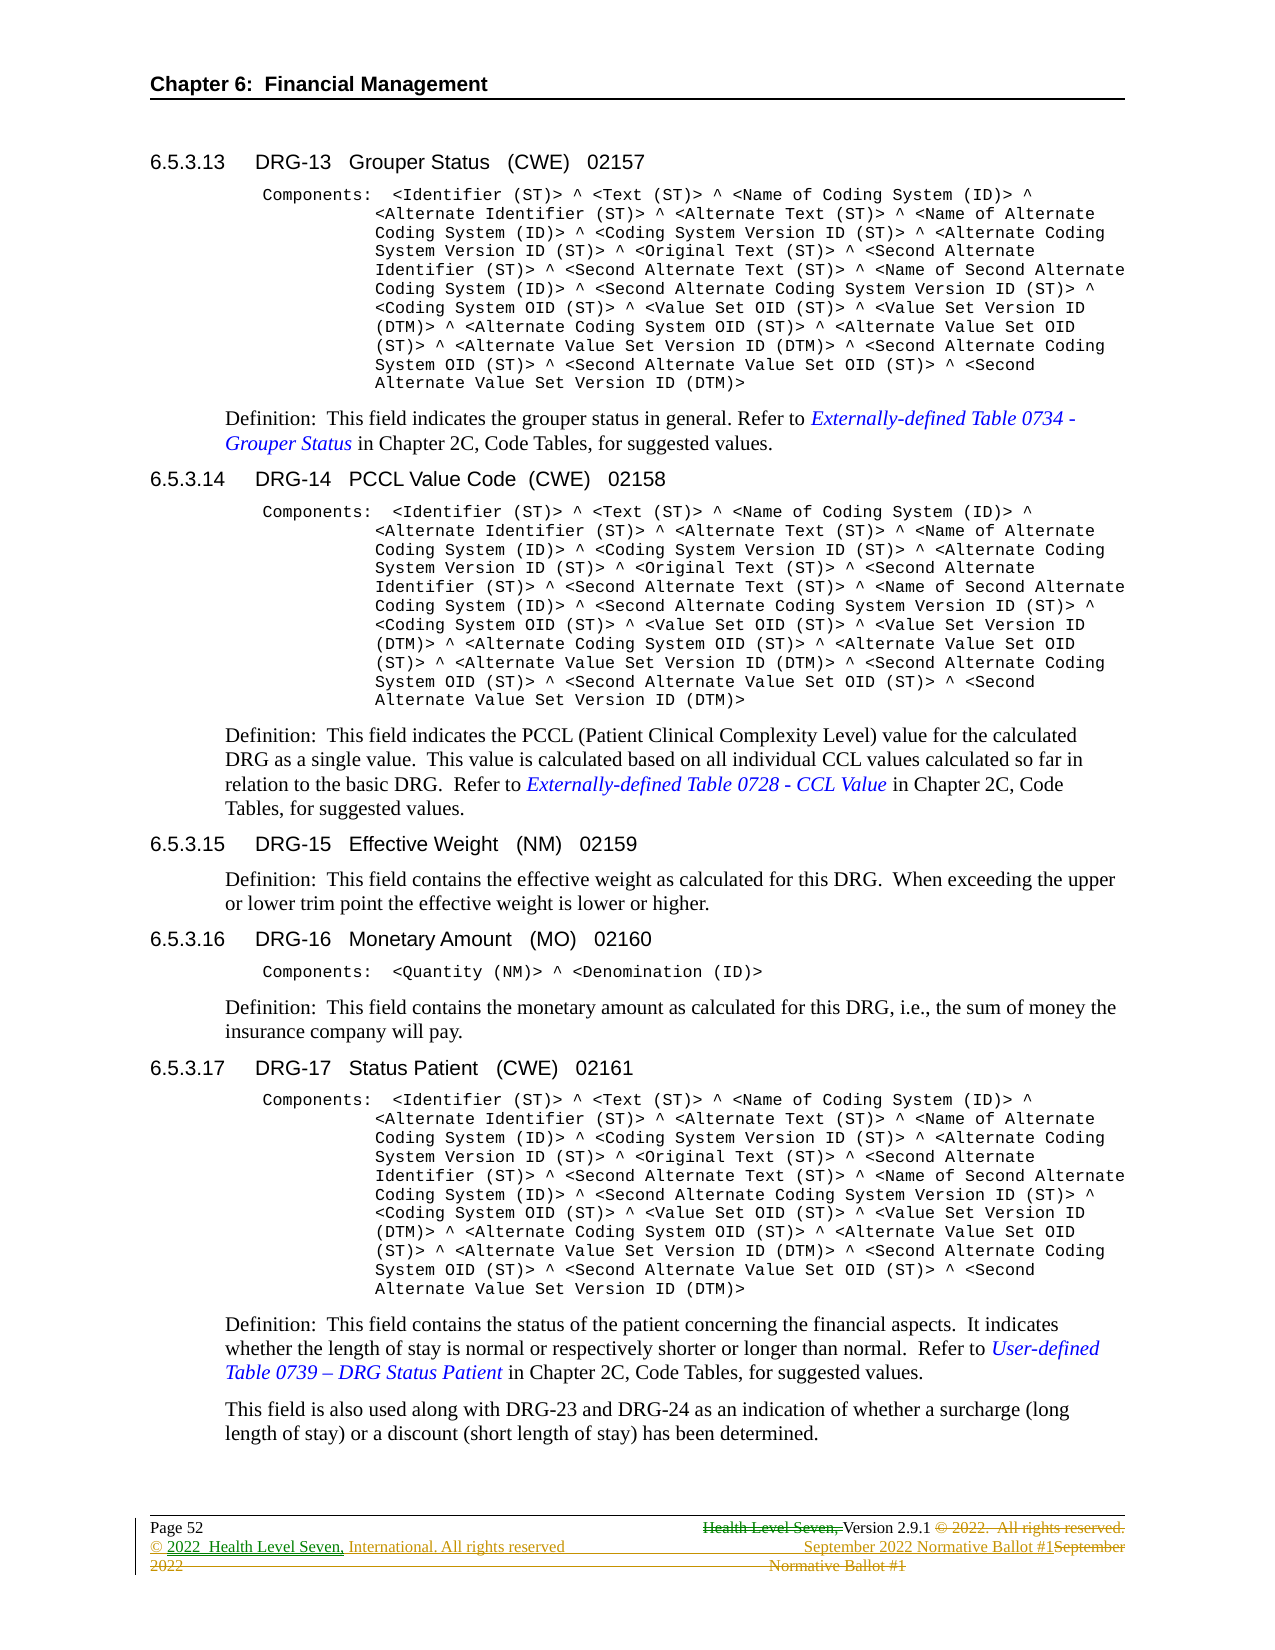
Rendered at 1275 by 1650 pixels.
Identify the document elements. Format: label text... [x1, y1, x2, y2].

subtitle DRG-13 Grouper Status (CWE) 02157 [150, 150, 1125, 174]
text Components: <Quantity (NM)> ^ <Denomination (ID)> [262, 963, 1125, 982]
subtitle DRG-17 Status Patient (CWE) 02161 [150, 1056, 1125, 1079]
text Definition: This field contains the monetary amount as calculated for this DRG, i.e., the sum of money the insurance company will pay. [225, 995, 1125, 1043]
text Definition: This field indicates the grouper status in general. Refer to Externally-defined Table 0734 - Grouper Status in Chapter 2C, Code Tables, for suggested values. [225, 406, 1125, 454]
text Definition: This field contains the effective weight as calculated for this DRG. When exceeding the upper or lower trim point the effective weight is lower or higher. [225, 866, 1125, 914]
text Definition: This field indicates the PCCL (Patient Clinical Complexity Level) value for the calculated DRG as a single value. This value is calculated based on all individual CCL values calculated so far in relation to the basic DRG. Refer to Externally-defined Table 0728 - CCL Value in Chapter 2C, Code Tables, for suggested values. [225, 723, 1125, 819]
subtitle DRG-14 PCCL Value Code (CWE) 02158 [150, 467, 1125, 491]
subtitle DRG-16 Monetary Amount (MO) 02160 [150, 927, 1125, 951]
subtitle DRG-15 Effective Weight (NM) 02159 [150, 832, 1125, 856]
text This field is also used along with DRG-23 and DRG-24 as an indication of whether a surcharge (long length of stay) or a discount (short length of stay) has been determined. [225, 1397, 1125, 1445]
text Definition: This field contains the status of the patient concerning the financial aspects. It indicates whether the length of stay is normal or respectively shorter or longer than normal. Refer to User-defined Table 0739 – DRG Status Patient in Chapter 2C, Code Tables, for suggested values. [225, 1312, 1125, 1384]
